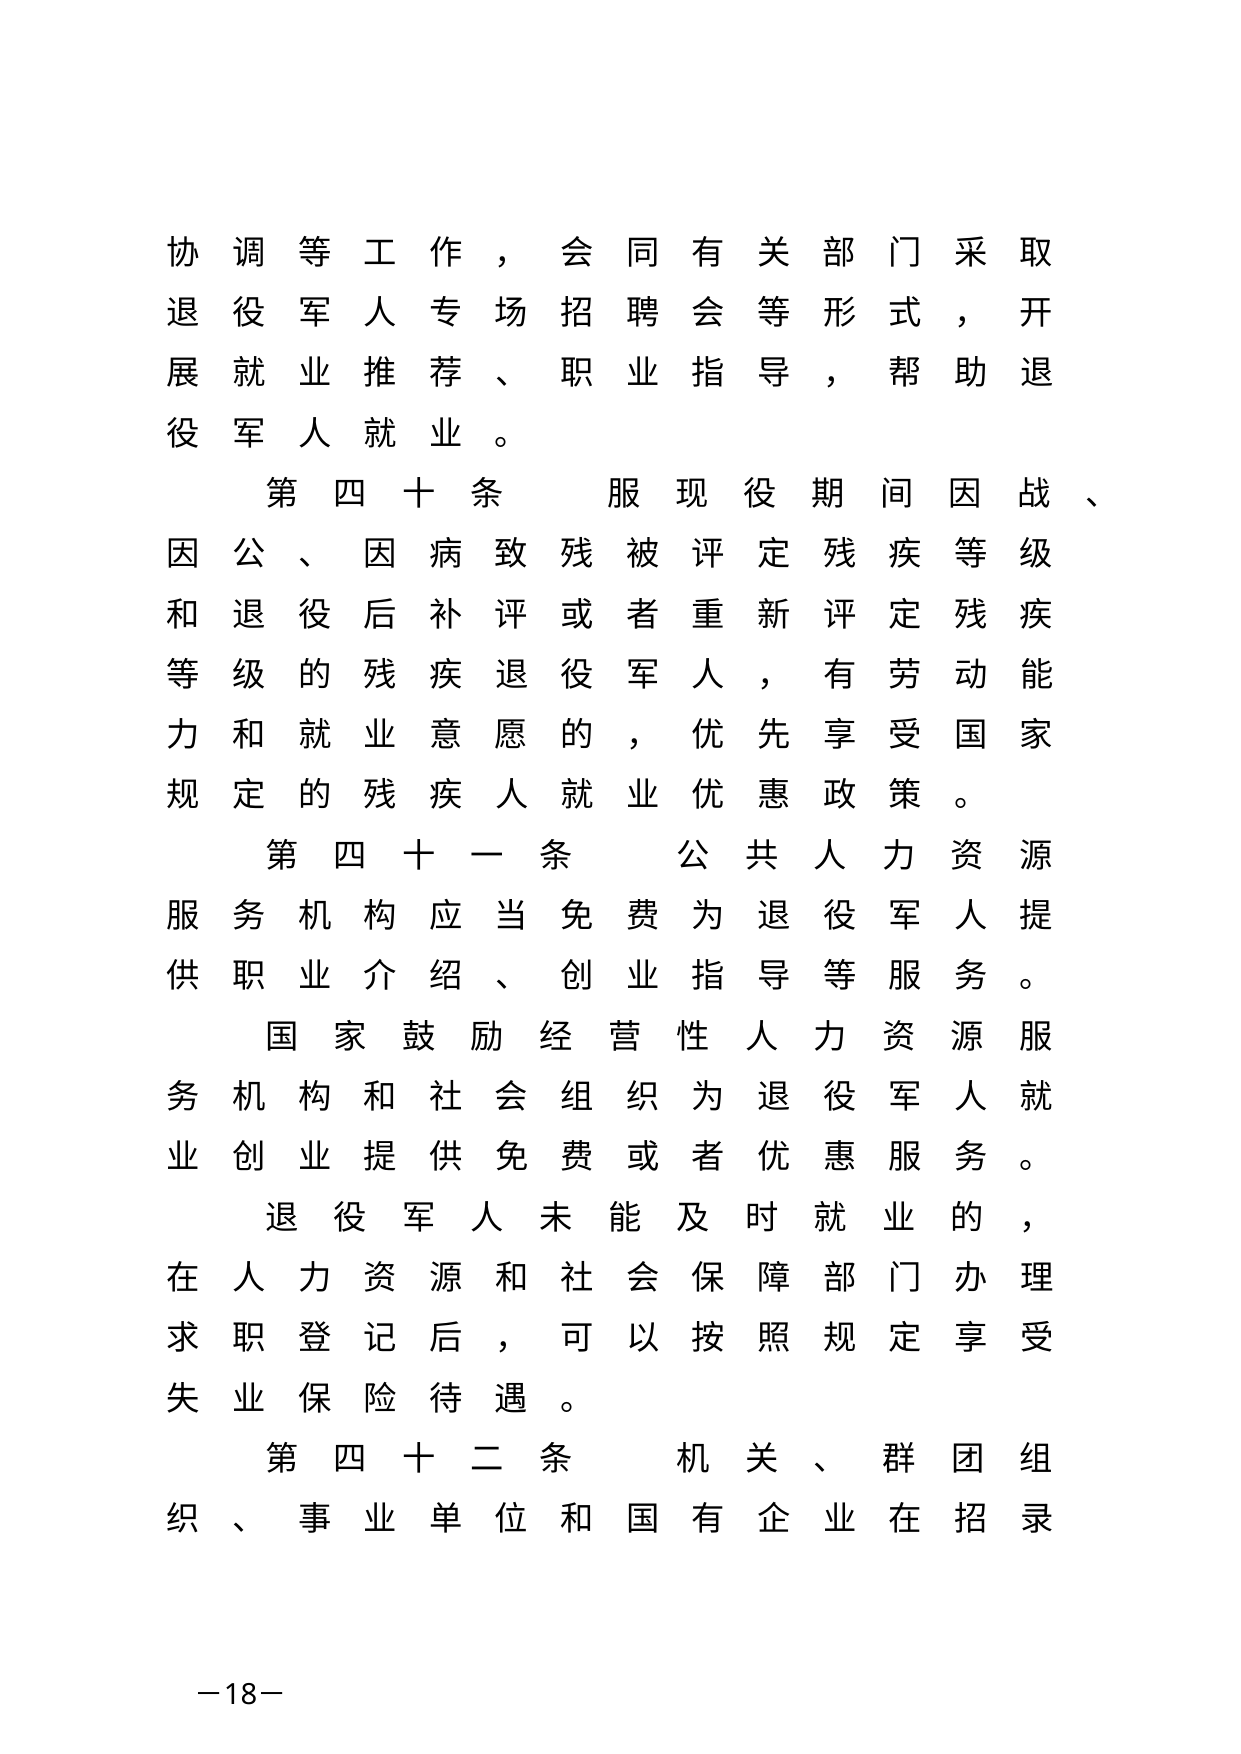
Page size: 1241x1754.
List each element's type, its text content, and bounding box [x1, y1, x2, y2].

text 第四十条 服现役期间因战、因公、因病致残被评定残疾等级和退役后补评或者重新评定残疾等级的残疾退役军人，有劳动能力和就业意愿的，优先享受国家规定的残疾人就业优惠政策。 [167, 461, 1085, 822]
text 第四十一条 公共人力资源服务机构应当免费为退役军人提供职业介绍、创业指导等服务。 [167, 822, 1085, 1003]
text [167, 1426, 1085, 1546]
text 退役军人未能及时就业的，在人力资源和社会保障部门办理求职登记后，可以按照规定享受失业保险待遇。 [167, 1184, 1085, 1426]
text 国家鼓励经营性人力资源服务机构和社会组织为退役军人就业创业提供免费或者优惠服务。 [167, 1003, 1085, 1184]
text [167, 219, 1085, 461]
